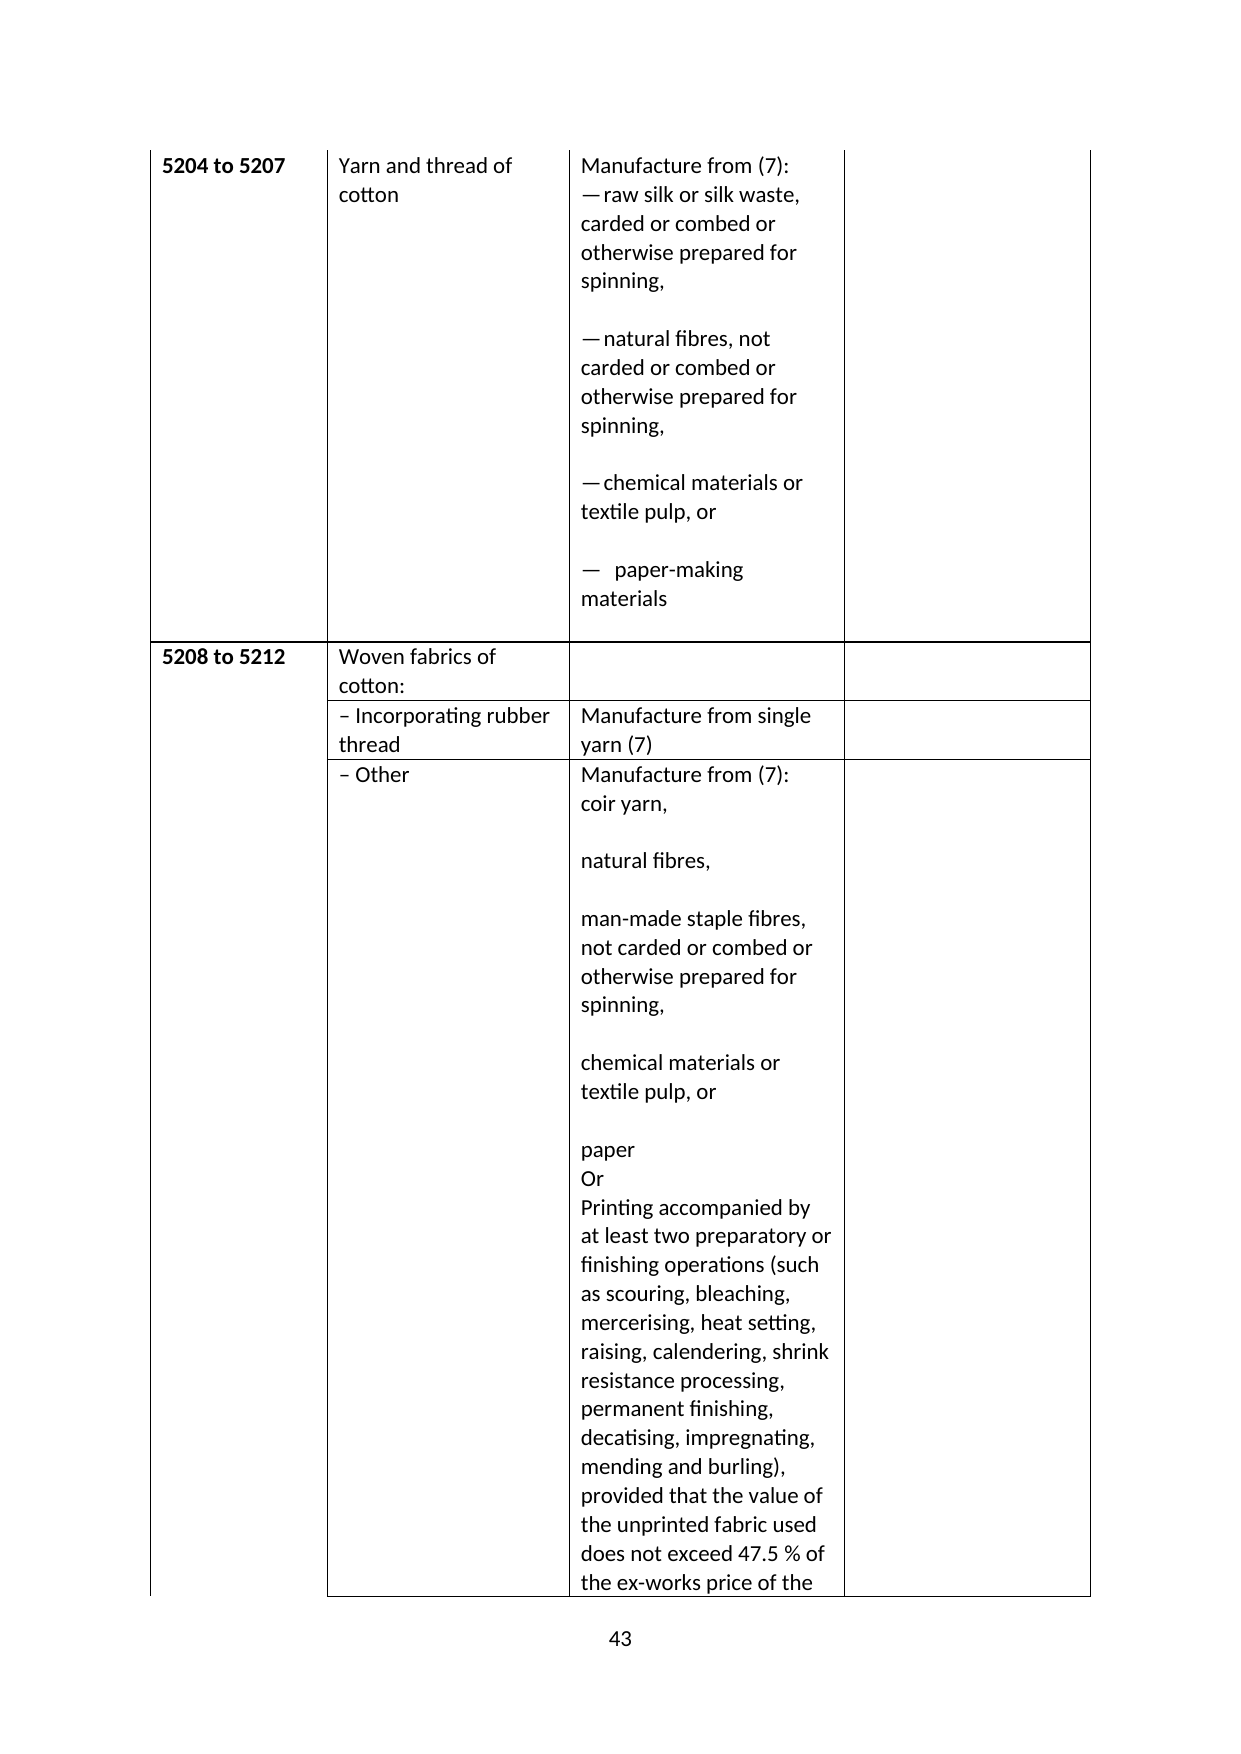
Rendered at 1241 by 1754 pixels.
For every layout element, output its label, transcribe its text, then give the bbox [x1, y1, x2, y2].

table_cell 5204 to 5207 [151, 150, 327, 641]
table_cell [845, 760, 1090, 1596]
table_cell Woven fabrics of cotton: [328, 643, 569, 700]
table_cell Manufacture from single yarn (7) [570, 701, 844, 759]
table_cell Manufacture from (7): — raw silk or silk waste, carded or combed or otherwise prepared for spinning, — natural fibres, not carded or combed or otherwise prepared for spinning, — chemical materials or textile pulp, or — paper-making materials [570, 150, 844, 641]
table_cell [845, 701, 1090, 759]
table_cell 5208 to 5212 [151, 643, 327, 1596]
table_cell – Other [328, 760, 569, 1596]
table_cell Yarn and thread of cotton [328, 150, 569, 641]
table_cell [845, 643, 1090, 700]
table_cell [570, 643, 844, 700]
table_cell – Incorporating rubber thread [328, 701, 569, 759]
table_cell [845, 150, 1090, 641]
